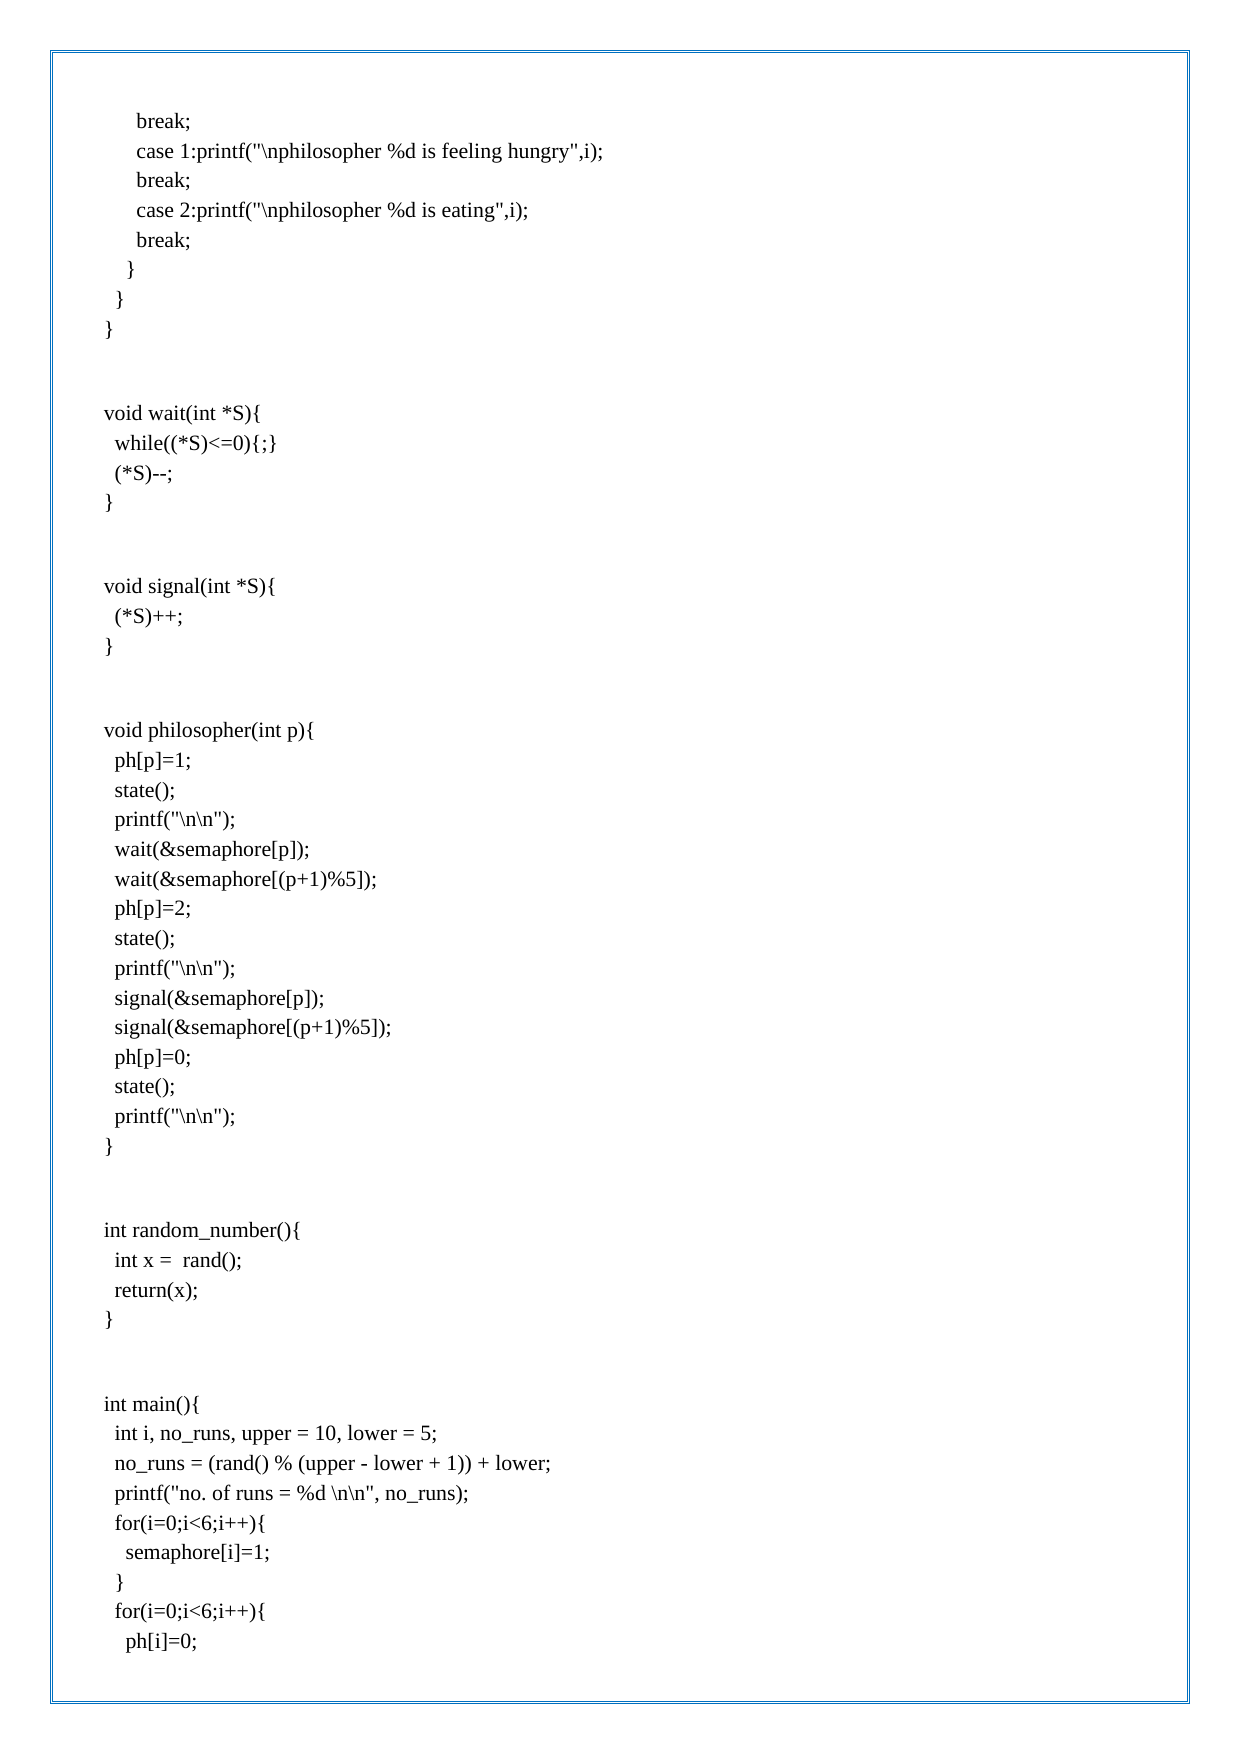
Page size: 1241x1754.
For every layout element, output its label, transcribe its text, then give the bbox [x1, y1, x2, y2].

text wait(&semaphore[p]); [103, 832, 1137, 861]
text } [103, 1128, 1137, 1158]
text state(); [103, 772, 1137, 802]
text signal(&semaphore[p]); [103, 980, 1137, 1010]
text ph[p]=0; [103, 1039, 1137, 1069]
text } [103, 252, 1137, 282]
text for(i=0;i<6;i++){ [103, 1594, 1137, 1624]
text for(i=0;i<6;i++){ [103, 1505, 1137, 1535]
text } [103, 485, 1137, 514]
text ph[p]=1; [103, 742, 1137, 772]
text int i, no_runs, upper = 10, lower = 5; [103, 1416, 1137, 1446]
text (*S)++; [103, 599, 1137, 628]
text break; [103, 222, 1137, 252]
text printf("no. of runs = %d \n\n", no_runs); [103, 1475, 1137, 1505]
text signal(&semaphore[(p+1)%5]); [103, 1010, 1137, 1039]
text break; [103, 163, 1137, 192]
text printf("\n\n"); [103, 802, 1137, 832]
text while((*S)<=0){;} [103, 425, 1137, 455]
text void philosopher(int p){ [103, 713, 1137, 742]
text } [103, 311, 1137, 341]
text } [103, 282, 1137, 311]
text } [103, 1564, 1137, 1594]
text printf("\n\n"); [103, 1099, 1137, 1128]
text (*S)--; [103, 455, 1137, 485]
text case 1:printf("\nphilosopher %d is feeling hungry",i); [103, 133, 1137, 163]
text ph[i]=0; [103, 1624, 1137, 1653]
text ph[p]=2; [103, 891, 1137, 921]
text wait(&semaphore[(p+1)%5]); [103, 861, 1137, 891]
text } [103, 628, 1137, 658]
text break; [103, 103, 1137, 133]
text case 2:printf("\nphilosopher %d is eating",i); [103, 192, 1137, 222]
text int random_number(){ [103, 1213, 1137, 1242]
text no_runs = (rand() % (upper - lower + 1)) + lower; [103, 1446, 1137, 1475]
text int main(){ [103, 1386, 1137, 1416]
text } [103, 1302, 1137, 1332]
text semaphore[i]=1; [103, 1535, 1137, 1564]
text void wait(int *S){ [103, 396, 1137, 425]
text state(); [103, 1069, 1137, 1099]
text state(); [103, 921, 1137, 950]
text int x = rand(); [103, 1242, 1137, 1272]
text void signal(int *S){ [103, 569, 1137, 599]
text return(x); [103, 1272, 1137, 1302]
text printf("\n\n"); [103, 950, 1137, 980]
